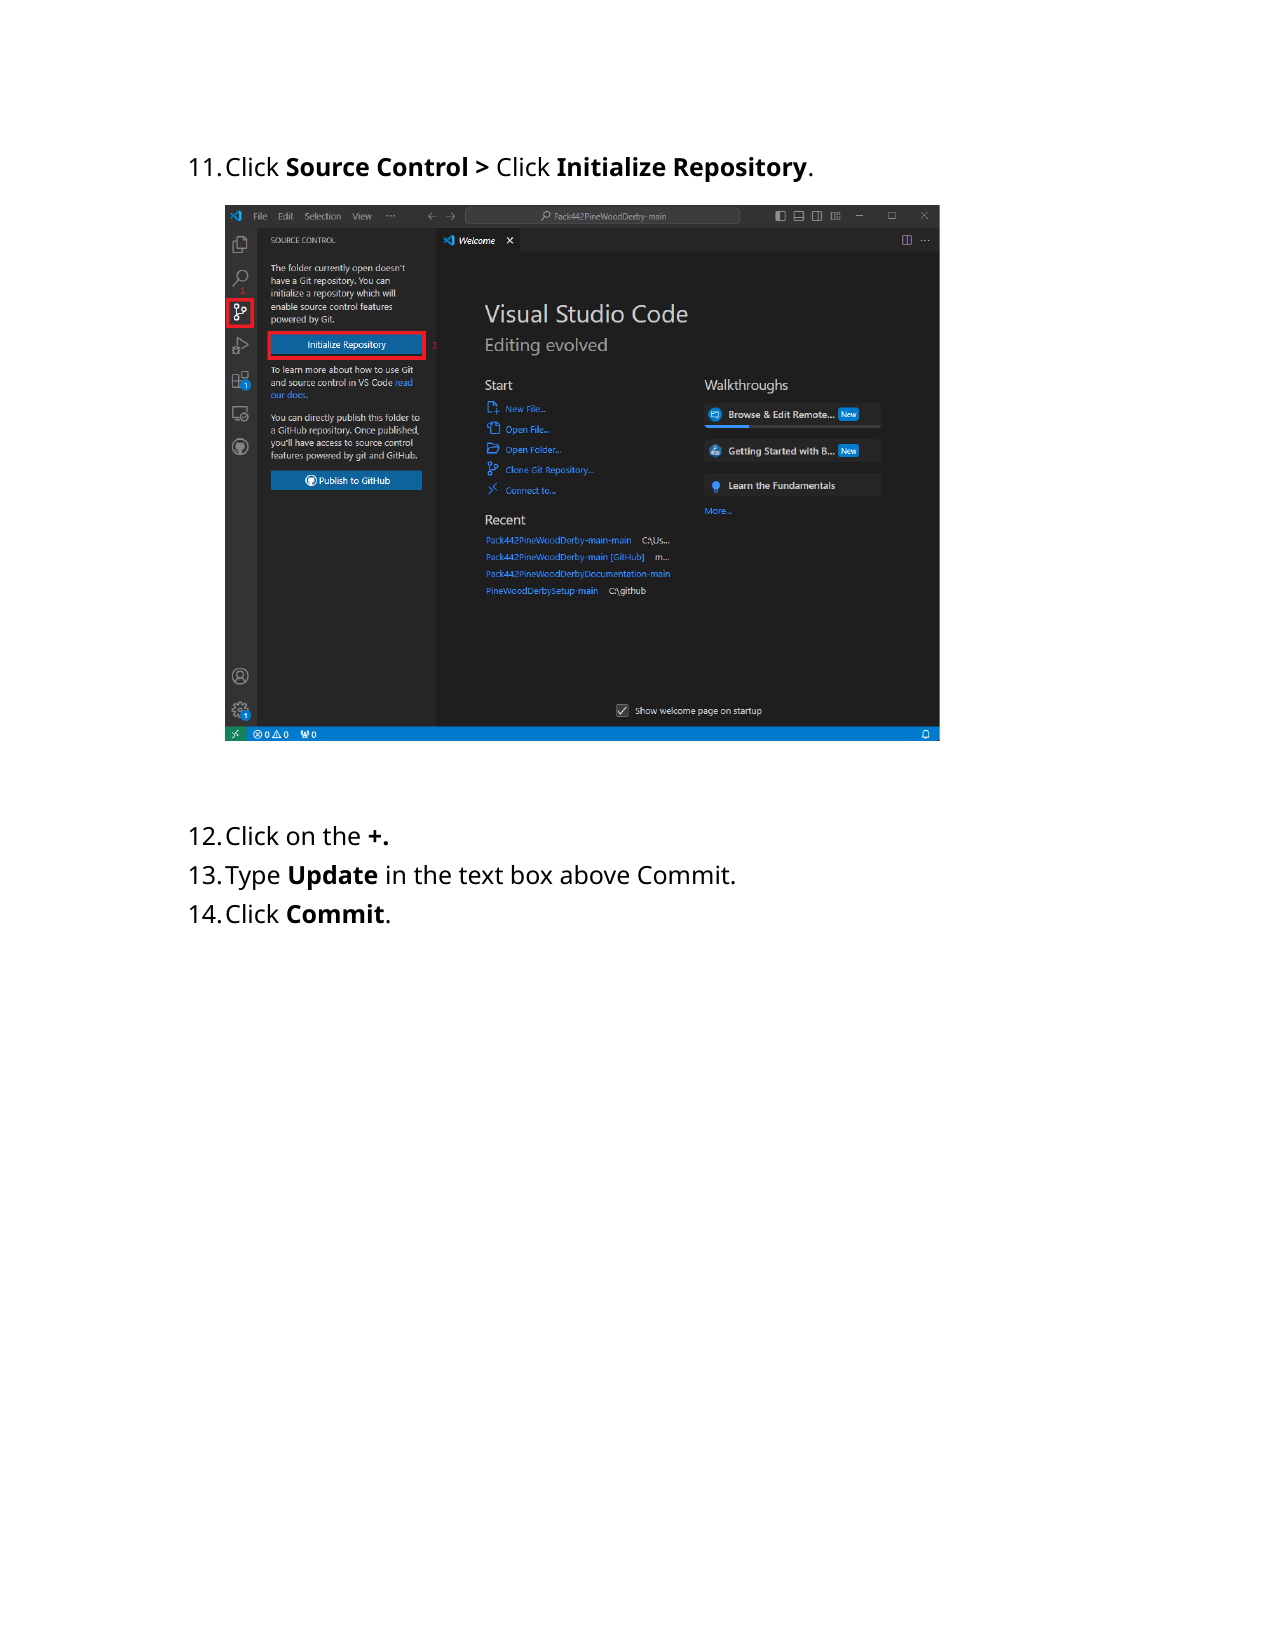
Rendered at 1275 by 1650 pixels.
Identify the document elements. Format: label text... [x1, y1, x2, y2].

picture [225, 205, 940, 741]
list Click on the +. [187, 818, 1125, 852]
list Click Source Control > Click Initialize Repository. [187, 150, 1125, 184]
list Type Update in the text box above Commit. [187, 857, 1125, 892]
list Click Commit. [187, 897, 1125, 931]
